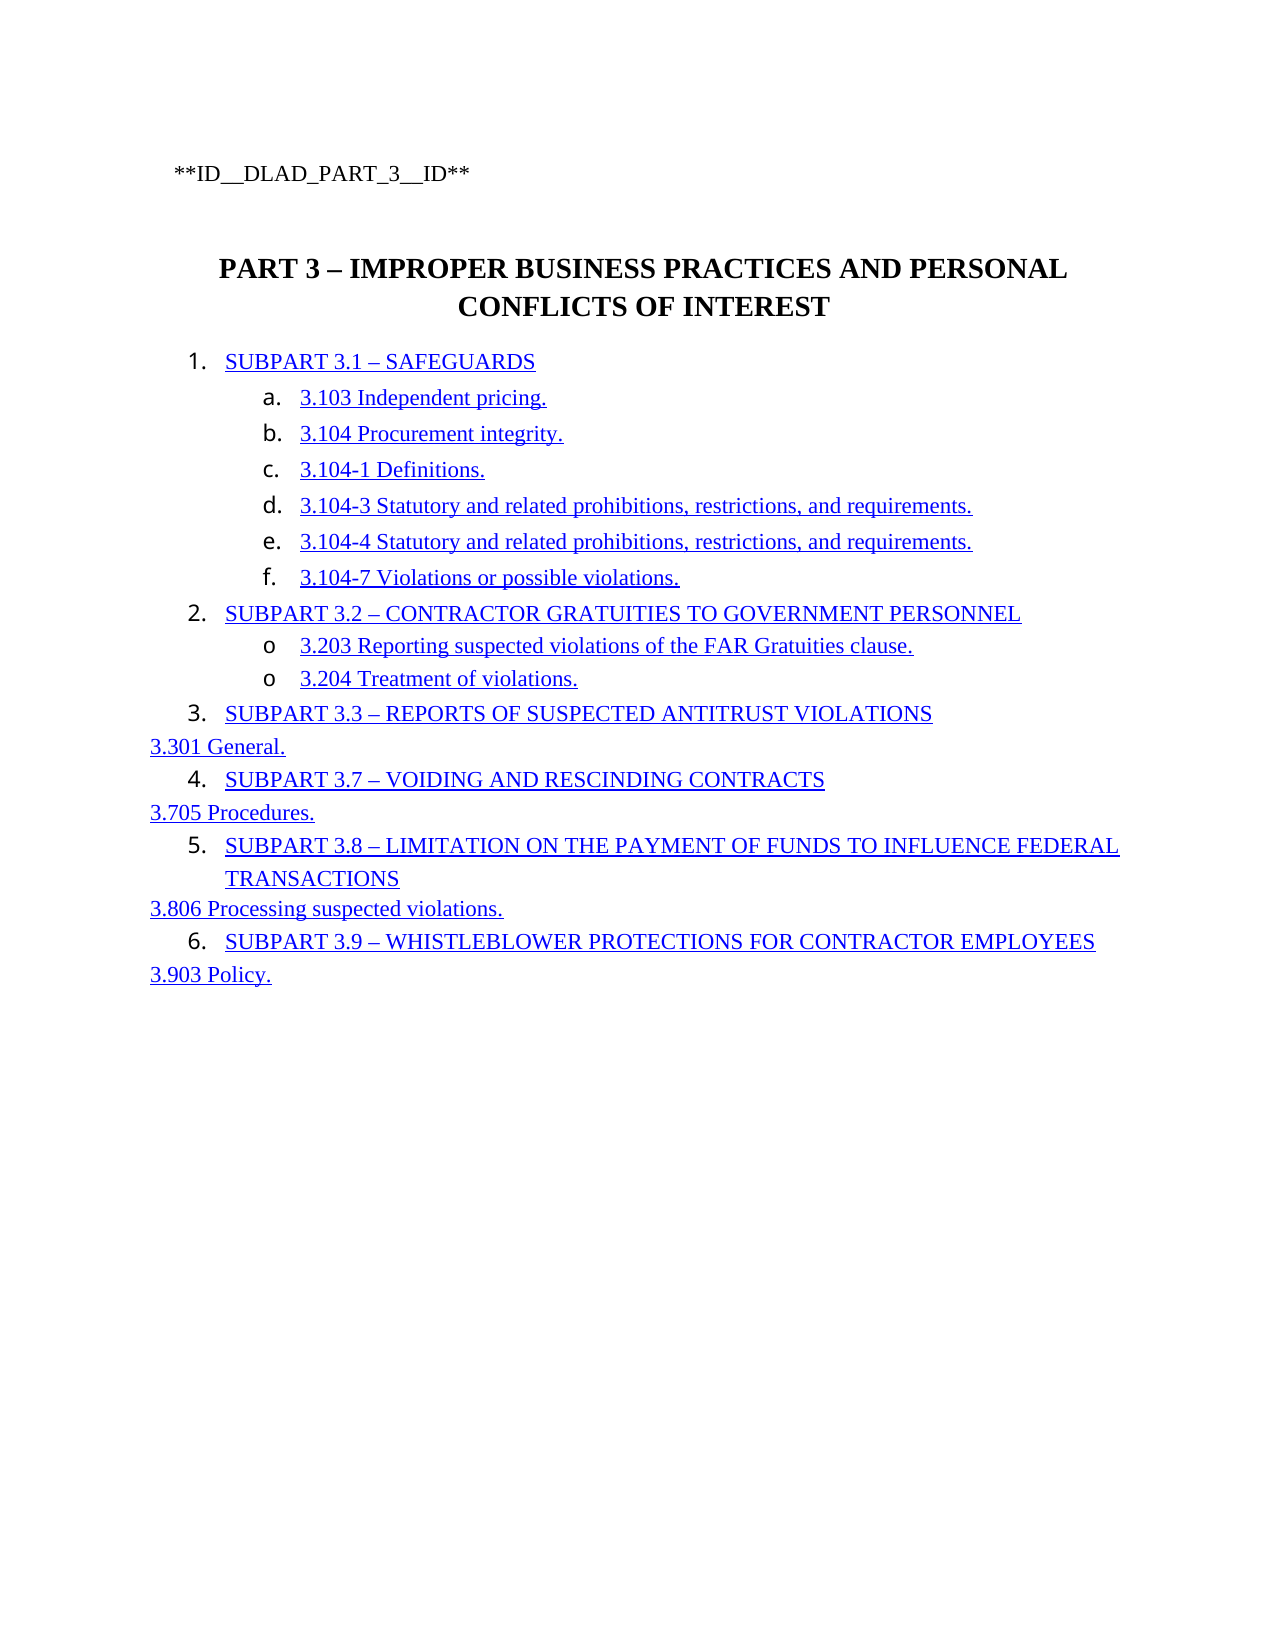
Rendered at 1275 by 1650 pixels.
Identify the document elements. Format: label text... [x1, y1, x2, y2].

list SUBPART 3.8 – LIMITATION ON THE PAYMENT OF FUNDS TO INFLUENCE FEDERAL TRANSACTIONS [187, 829, 1125, 891]
list 3.903 Policy. [150, 961, 1125, 987]
list 3.301 General. [150, 733, 1125, 759]
text **ID__DLAD_PART_3__ID** [163, 150, 1135, 197]
list 3.104-3 Statutory and related prohibitions, restrictions, and requirements. [262, 489, 1125, 520]
list 3.203 Reporting suspected violations of the FAR Gratuities clause. [262, 632, 1125, 661]
subtitle PART 3 – IMPROPER BUSINESS PRACTICES AND PERSONAL CONFLICTS OF INTEREST [162, 251, 1125, 323]
list 3.104-1 Definitions. [262, 453, 1125, 484]
list SUBPART 3.1 – SAFEGUARDS [187, 345, 1125, 376]
list 3.204 Treatment of violations. [262, 665, 1125, 693]
list 3.103 Independent pricing. [262, 381, 1125, 412]
list 3.104-4 Statutory and related prohibitions, restrictions, and requirements. [262, 524, 1125, 556]
list 3.104-7 Violations or possible violations. [262, 561, 1125, 592]
list 3.705 Procedures. [150, 799, 1125, 826]
list 3.104 Procurement integrity. [262, 417, 1125, 448]
list SUBPART 3.3 – REPORTS OF SUSPECTED ANTITRUST VIOLATIONS [187, 697, 1125, 728]
list SUBPART 3.9 – WHISTLEBLOWER PROTECTIONS FOR CONTRACTOR EMPLOYEES [187, 925, 1125, 956]
list 3.806 Processing suspected violations. [150, 895, 1125, 921]
list SUBPART 3.2 – CONTRACTOR GRATUITIES TO GOVERNMENT PERSONNEL [187, 596, 1125, 628]
list SUBPART 3.7 – VOIDING AND RESCINDING CONTRACTS [187, 763, 1125, 794]
